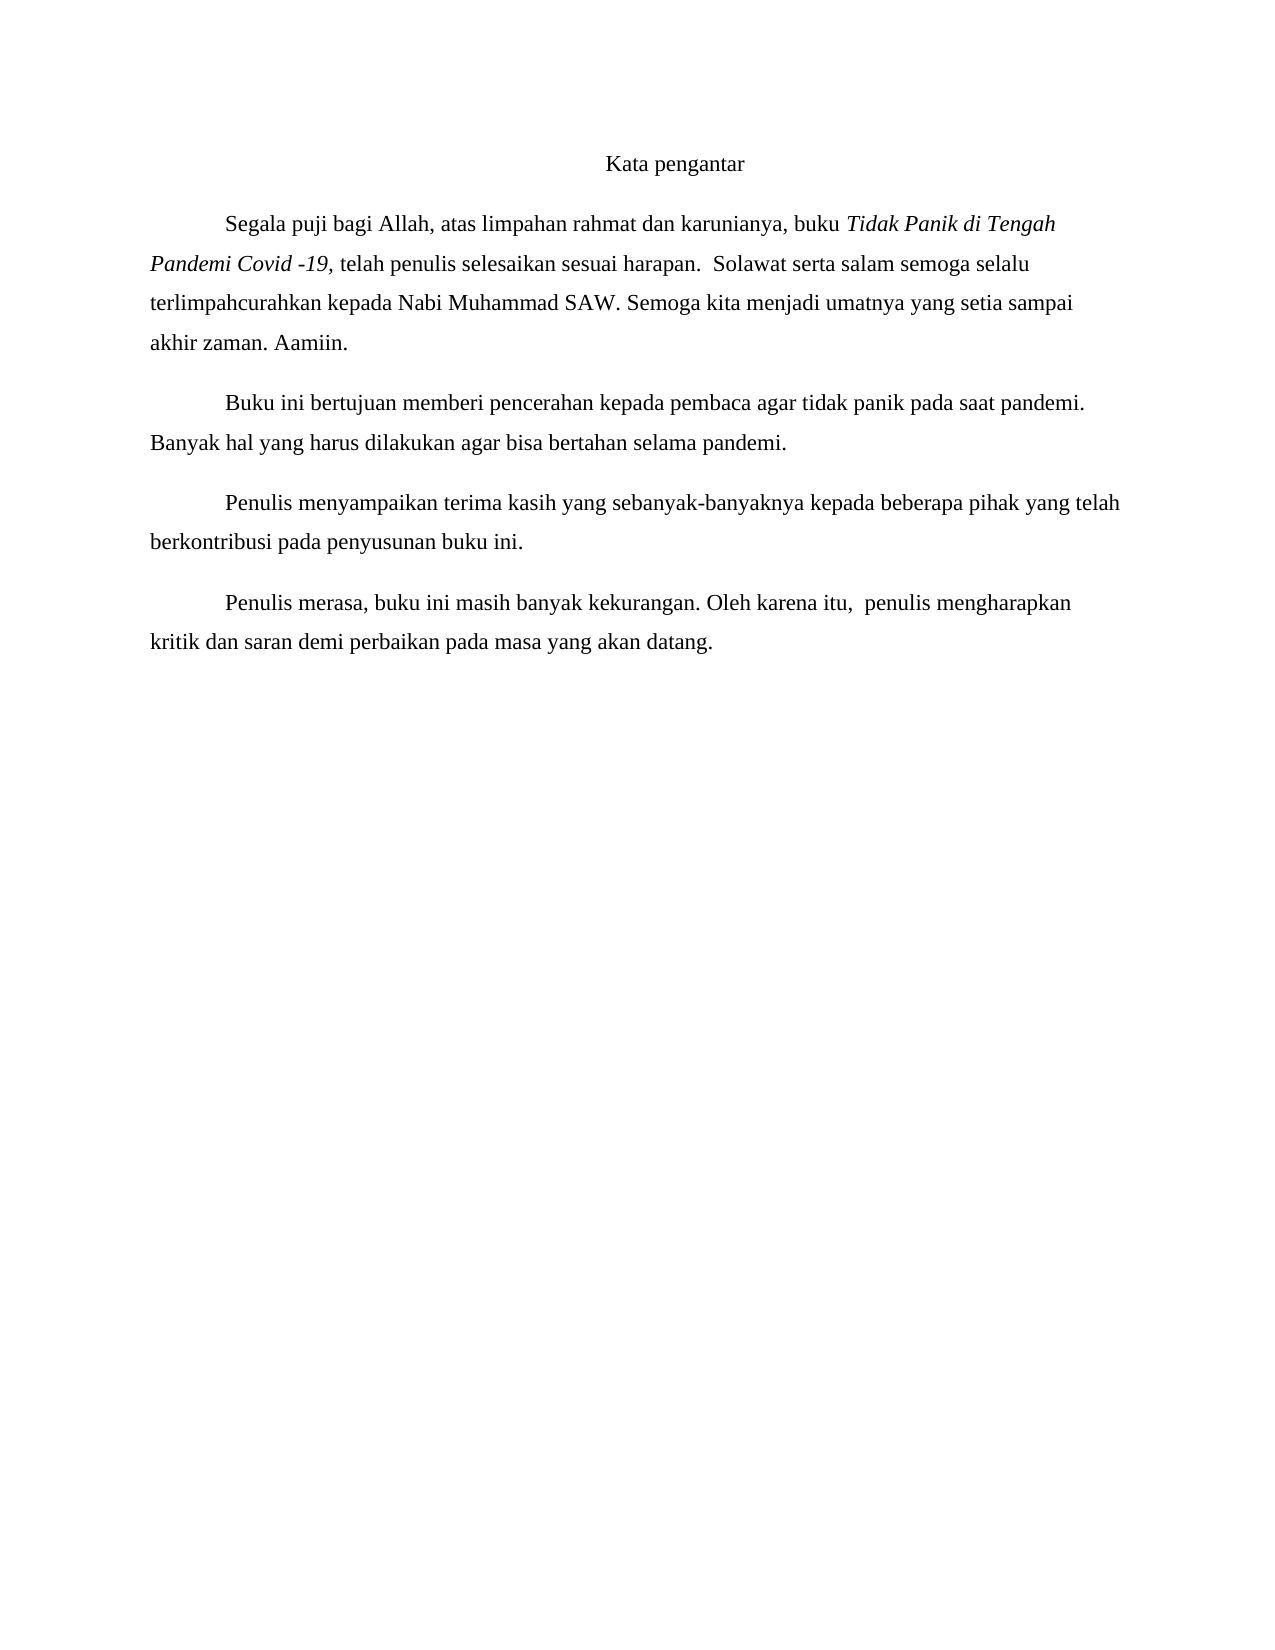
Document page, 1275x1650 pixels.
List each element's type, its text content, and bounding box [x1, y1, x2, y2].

text Kata pengantar [150, 150, 1125, 176]
text Segala puji bagi Allah, atas limpahan rahmat dan karunianya, buku Tidak Panik di Tengah Pandemi Covid -19, telah penulis selesaikan sesuai harapan. Solawat serta salam semoga selalu terlimpahcurahkan kepada Nabi Muhammad SAW. Semoga kita menjadi umatnya yang setia sampai akhir zaman. Aamiin. [150, 210, 1125, 355]
text Penulis menyampaikan terima kasih yang sebanyak-banyaknya kepada beberapa pihak yang telah berkontribusi pada penyusunan buku ini. [150, 489, 1125, 555]
text Buku ini bertujuan memberi pencerahan kepada pembaca agar tidak panik pada saat pandemi. Banyak hal yang harus dilakukan agar bisa bertahan selama pandemi. [150, 389, 1125, 455]
text Penulis merasa, buku ini masih banyak kekurangan. Oleh karena itu, penulis mengharapkan kritik dan saran demi perbaikan pada masa yang akan datang. [150, 589, 1125, 654]
